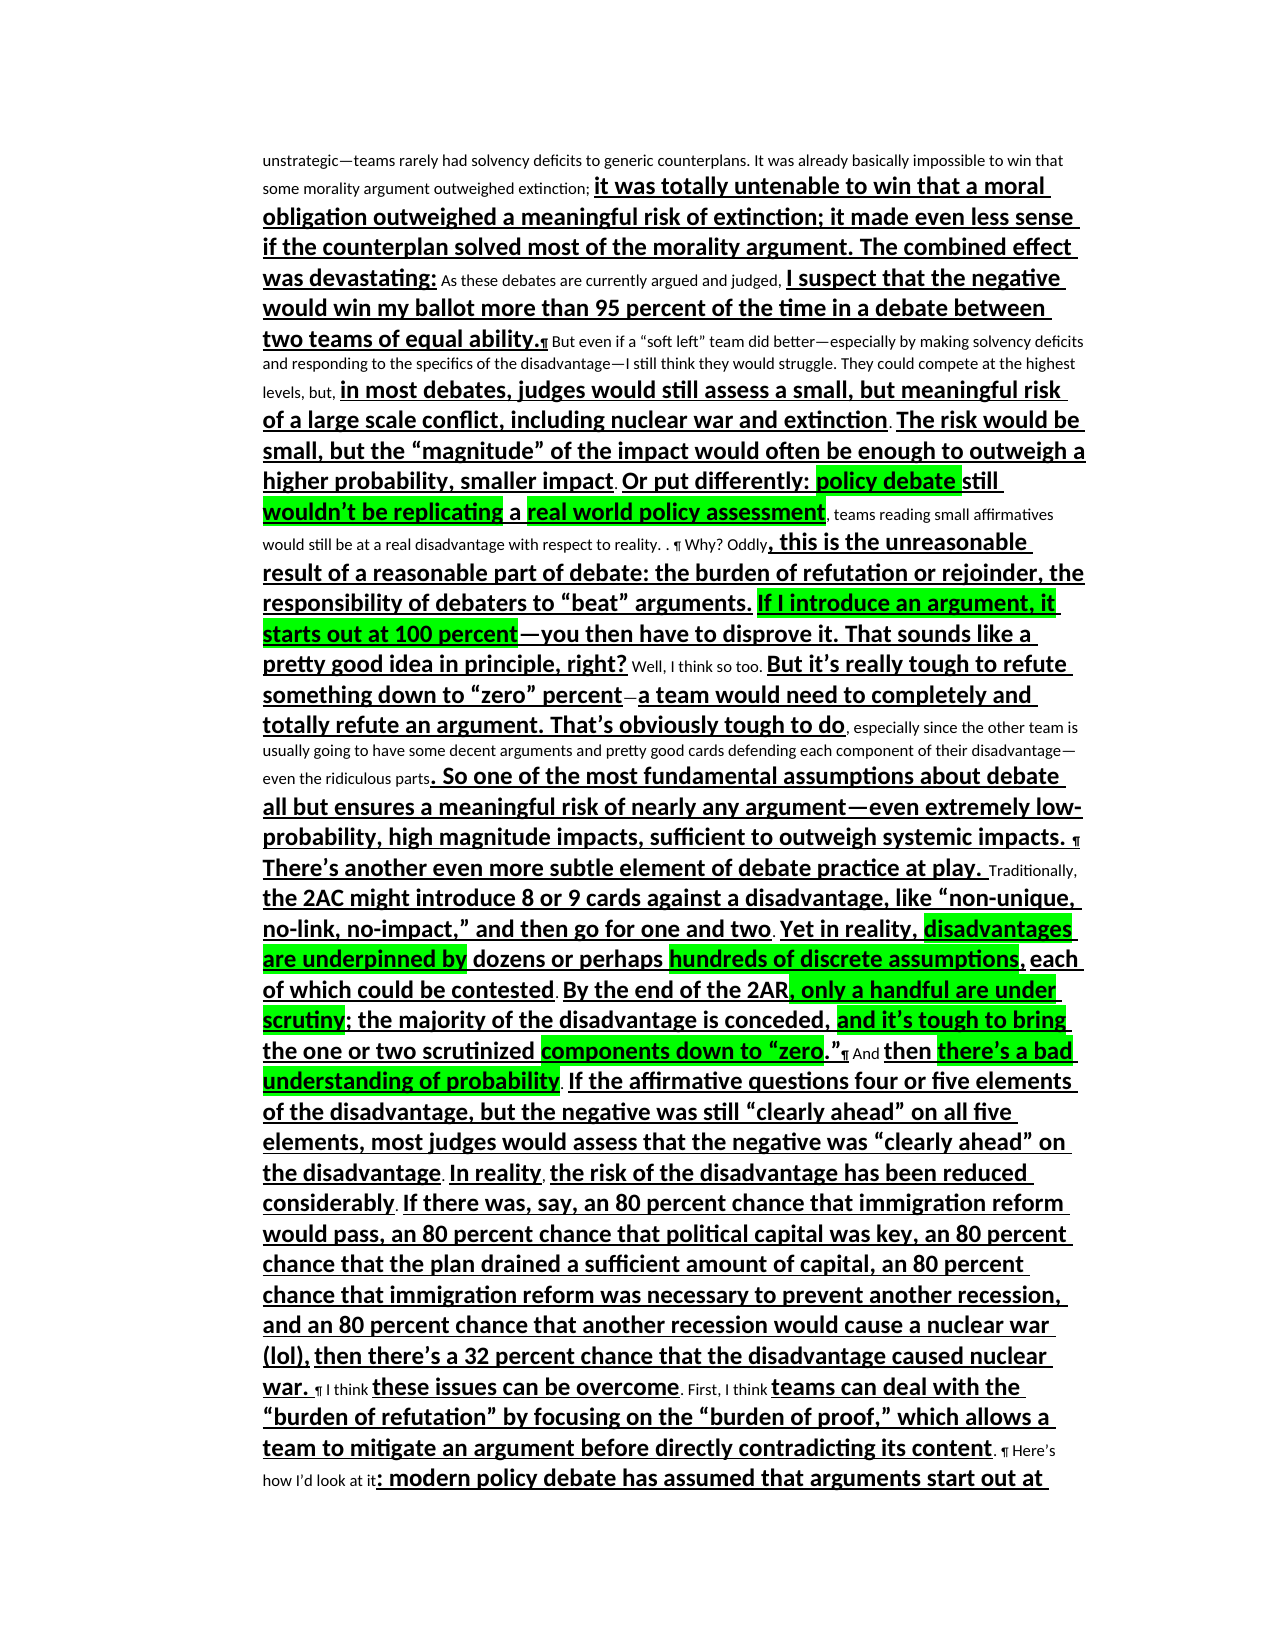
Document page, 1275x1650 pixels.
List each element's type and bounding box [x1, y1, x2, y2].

text [262, 150, 1087, 1493]
